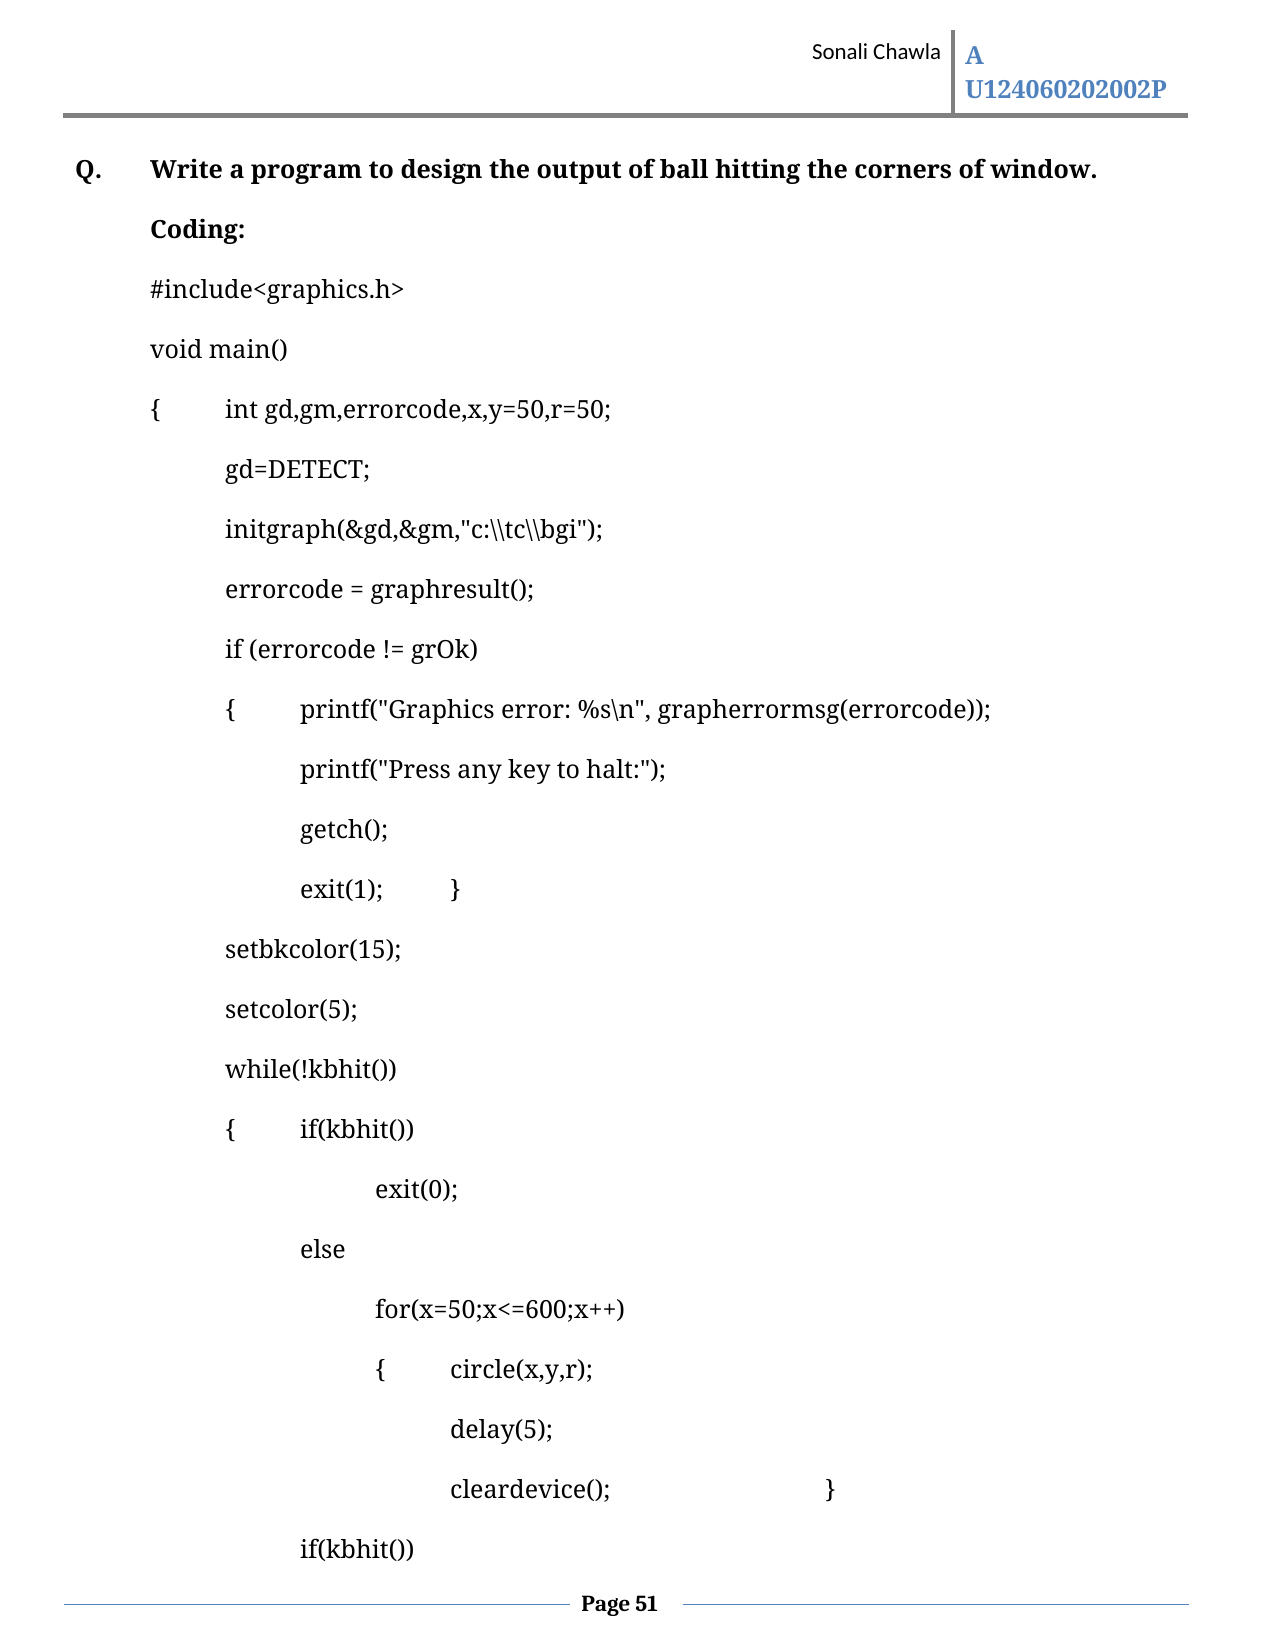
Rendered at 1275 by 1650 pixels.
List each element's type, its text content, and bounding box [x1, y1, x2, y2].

text errorcode = graphresult(); [150, 572, 1200, 606]
text Coding: [75, 212, 1200, 246]
text void main() [150, 332, 1200, 366]
text initgraph(&gd,&gm,"c:\\tc\\bgi"); [150, 512, 1200, 546]
text cleardevice(); } [150, 1472, 1200, 1506]
text gd=DETECT; [150, 452, 1200, 486]
text if(kbhit()) [150, 1532, 1200, 1566]
text { if(kbhit()) [150, 1112, 1200, 1146]
text setbkcolor(15); [150, 932, 1200, 966]
text exit(1); } [150, 872, 1200, 906]
text exit(0); [150, 1172, 1200, 1206]
text { int gd,gm,errorcode,x,y=50,r=50; [150, 392, 1200, 426]
text Q. Write a program to design the output of ball hitting the corners of window. [75, 152, 1200, 186]
text if (errorcode != grOk) [150, 632, 1200, 666]
text setcolor(5); [150, 992, 1200, 1026]
text delay(5); [150, 1412, 1200, 1446]
text else [150, 1232, 1200, 1266]
text { circle(x,y,r); [150, 1352, 1200, 1386]
text #include<graphics.h> [75, 272, 1200, 306]
text for(x=50;x<=600;x++) [150, 1292, 1200, 1326]
text getch(); [150, 812, 1200, 846]
text printf("Press any key to halt:"); [150, 752, 1200, 786]
text { printf("Graphics error: %s\n", grapherrormsg(errorcode)); [150, 692, 1200, 726]
text while(!kbhit()) [150, 1052, 1200, 1086]
